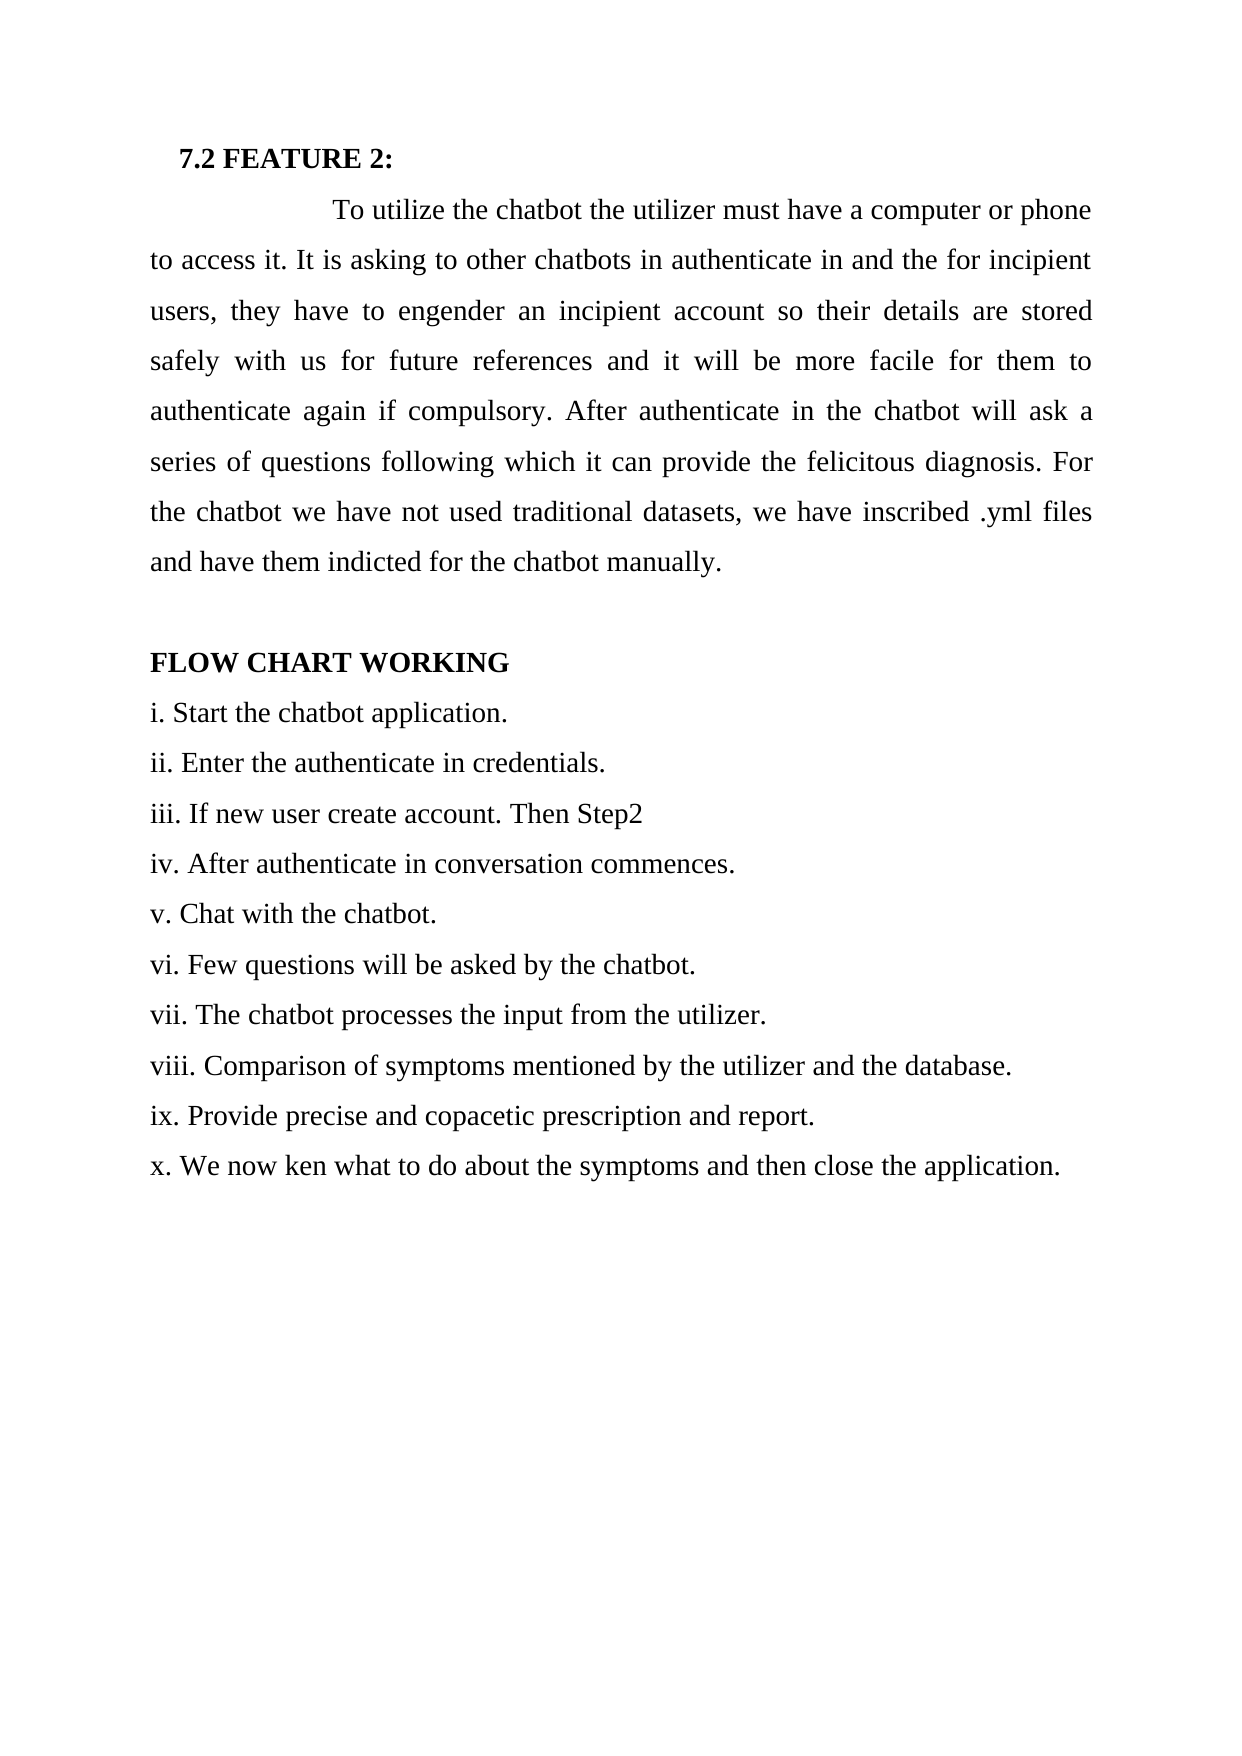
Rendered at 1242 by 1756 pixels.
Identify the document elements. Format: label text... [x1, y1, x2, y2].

list We now ken what to do about the symptoms and then close the application. [150, 1148, 1167, 1182]
list Few questions will be asked by the chatbot. [150, 947, 1167, 980]
list Enter the authenticate in credentials. [150, 746, 1167, 779]
list The chatbot processes the input from the utilizer. [150, 997, 1167, 1031]
list Chat with the chatbot. [150, 897, 1167, 930]
list After authenticate in conversation commences. [150, 846, 1167, 880]
list Comparison of symptoms mentioned by the utilizer and the database. [150, 1048, 1167, 1081]
list If new user create account. Then Step2 [150, 796, 1167, 829]
list Provide precise and copacetic prescription and report. [150, 1098, 1167, 1132]
subtitle FLOW CHART WORKING [150, 645, 1167, 678]
subtitle FEATURE 2: [179, 142, 1167, 175]
text To utilize the chatbot the utilizer must have a computer or phone to access it. It is asking to other chatbots in authenticate in and the for incipient users, they have to engender an incipient account so their details are stored safely with us for future references and it will be more facile for them to authenticate again if compulsory. After authenticate in the chatbot will ask a series of questions following which it can provide the felicitous diagnosis. For the chatbot we have not used traditional datasets, we have inscribed .yml files and have them indicted for the chatbot manually. [150, 192, 1093, 578]
list Start the chatbot application. [150, 695, 1167, 729]
